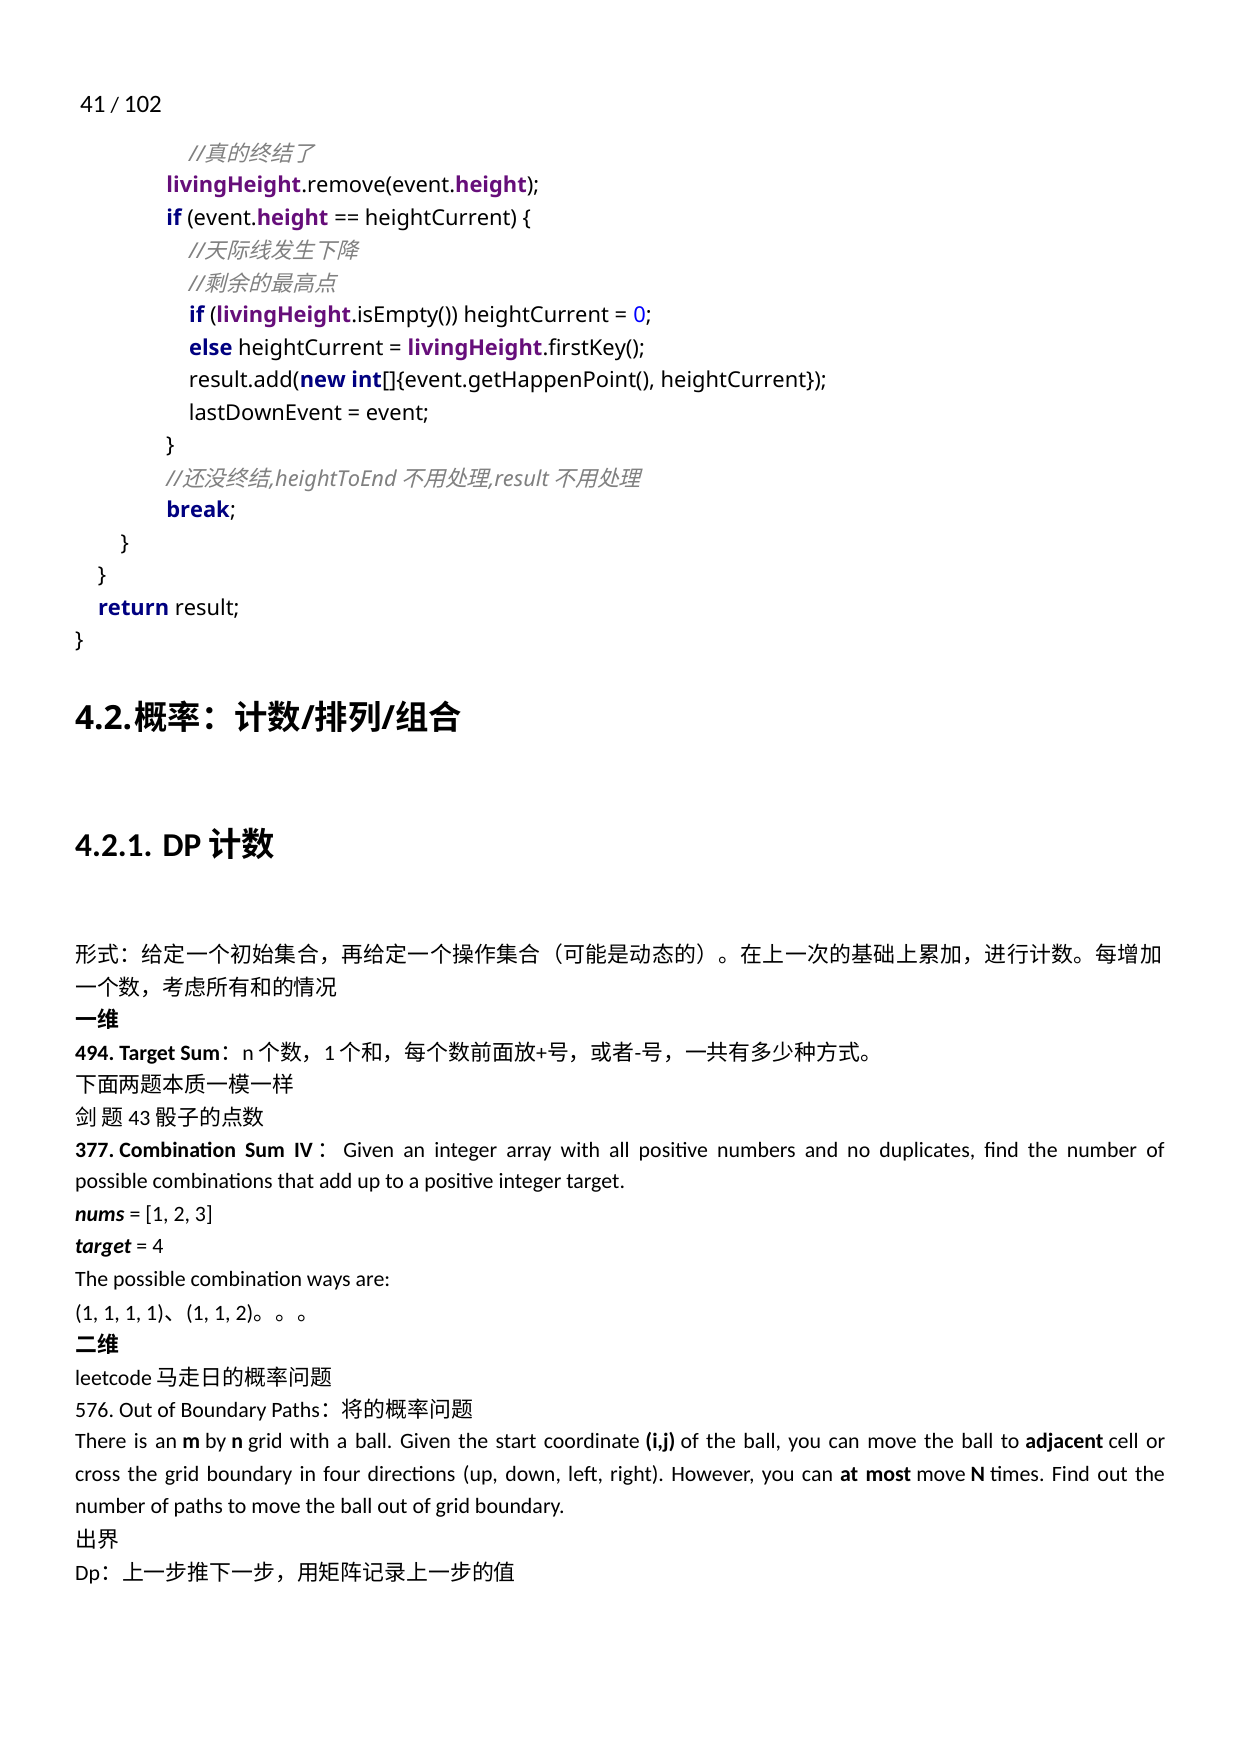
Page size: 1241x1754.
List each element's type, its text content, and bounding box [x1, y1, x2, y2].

text 下面两题本质一模一样 [75, 1067, 1165, 1099]
text 二维 [75, 1327, 1165, 1359]
text 一维 [75, 1002, 1165, 1034]
text 377. Combination Sum IV：Given an integer array with all positive numbers and no duplicates, find the number of possible combinations that add up to a positive integer target. [75, 1132, 1165, 1197]
text target = 4 [75, 1229, 1165, 1262]
text 出界 [75, 1522, 1165, 1554]
text There is an m by n grid with a ball. Given the start coordinate (i,j) of the ball, you can move the ball to adjacent cell or cross the grid boundary in four directions (up, down, left, right). However, you can at most move N times. Find out the number of paths to move the ball out of grid boundary. [75, 1424, 1165, 1522]
subtitle DP计数 [75, 810, 1165, 875]
text The possible combination ways are: [75, 1262, 1165, 1294]
text 576. Out of Boundary Paths：将的概率问题 [75, 1392, 1165, 1424]
text leetcode 马走日的概率问题 [75, 1359, 1165, 1392]
text 剑 题43 骰子的点数 [75, 1099, 1165, 1132]
text 形式：给定一个初始集合，再给定一个操作集合（可能是动态的）。在上一次的基础上累加，进行计数。每增加一个数，考虑所有和的情况 [75, 937, 1165, 1002]
text 494. Target Sum：n个数，1个和，每个数前面放+号，或者-号，一共有多少种方式。 [75, 1034, 1165, 1067]
text (1, 1, 1, 1)、(1, 1, 2)。。。 [75, 1294, 1165, 1327]
subtitle 概率：计数/排列/组合 [75, 682, 1165, 747]
text Dp：上一步推下一步，用矩阵记录上一步的值 [75, 1554, 1165, 1587]
text nums = [1, 2, 3] [75, 1197, 1165, 1229]
